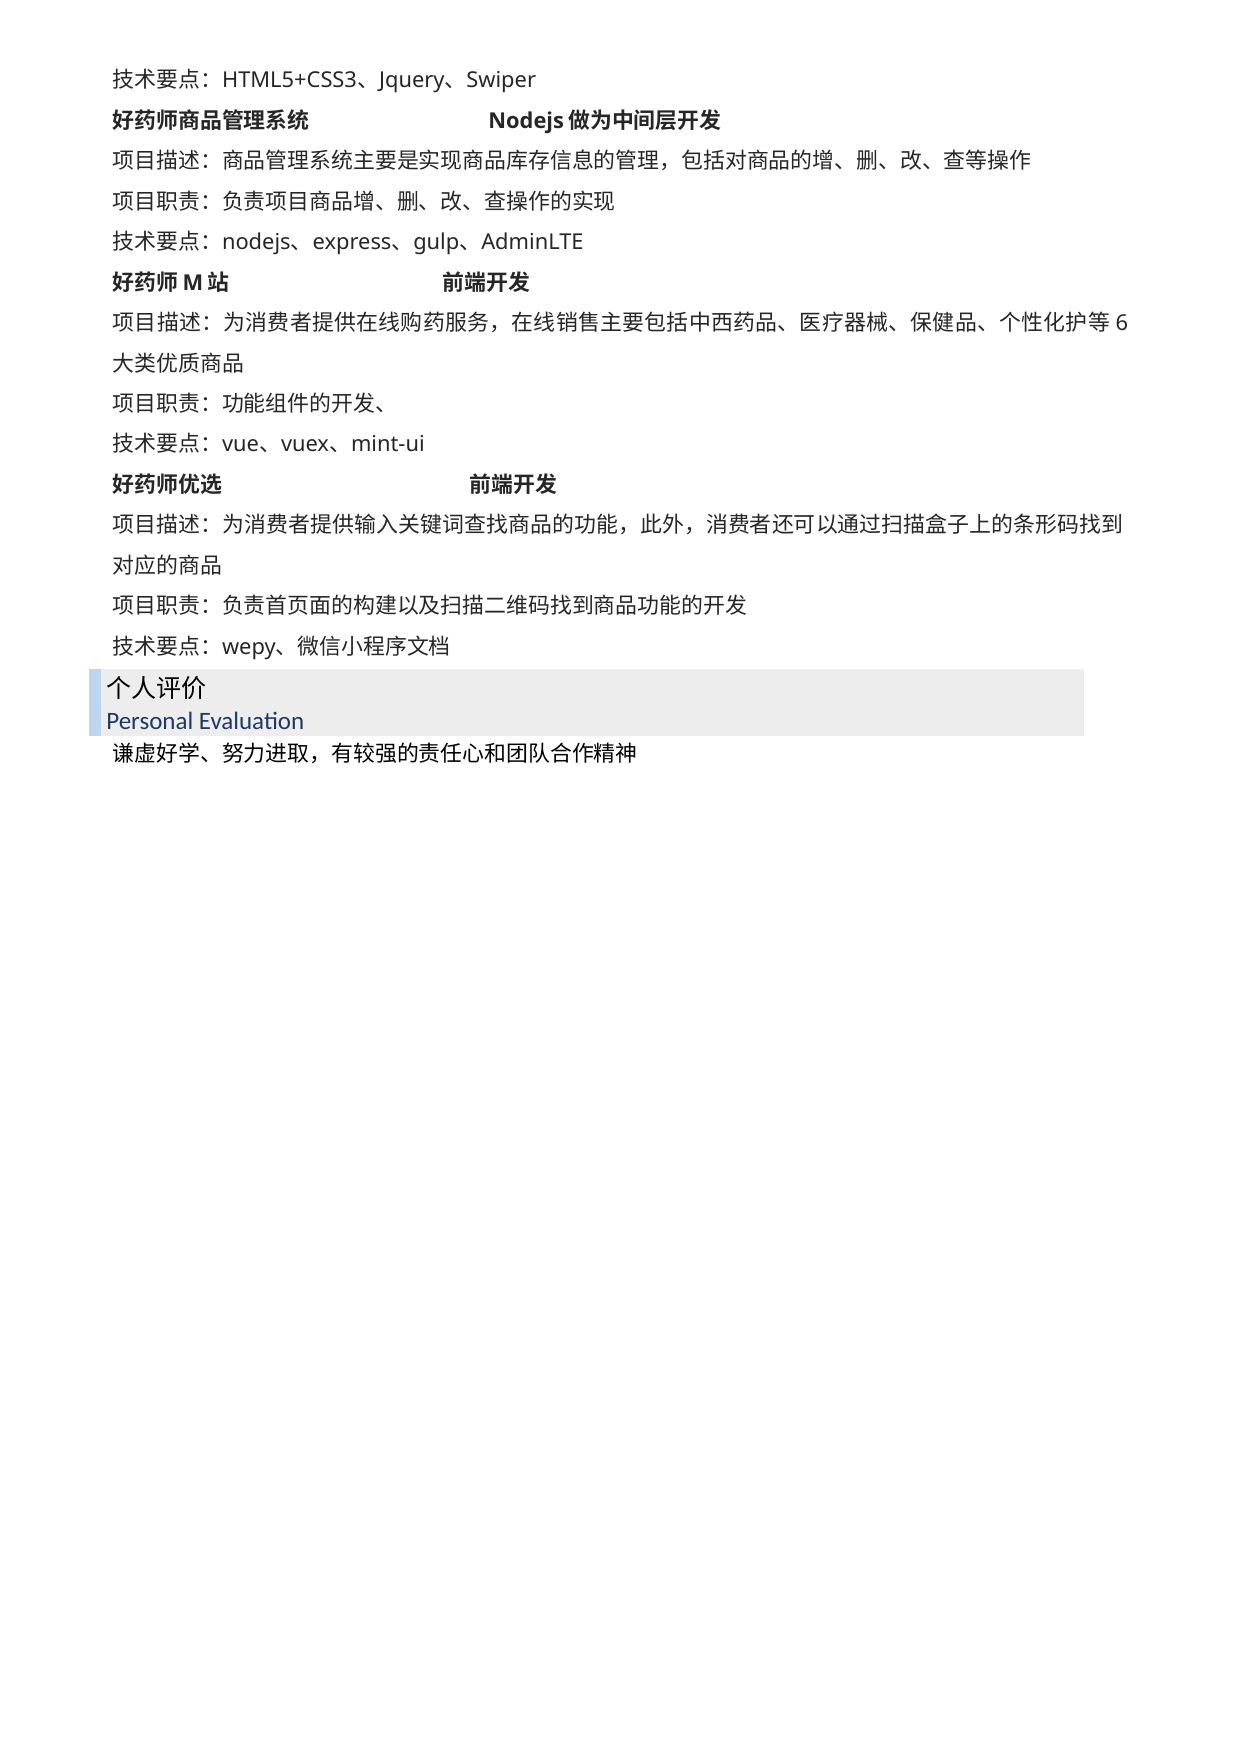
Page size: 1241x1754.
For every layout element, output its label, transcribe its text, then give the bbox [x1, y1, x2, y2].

text 技术要点：HTML5+CSS3、Jquery、Swiper [112, 62, 1128, 95]
text 项目职责：功能组件的开发、 [112, 386, 1128, 418]
text 项目职责：负责首页面的构建以及扫描二维码找到商品功能的开发 [112, 588, 1128, 621]
table_header [540, 669, 1084, 736]
table_header 个人评价 Personal Evaluation [101, 669, 540, 736]
text 项目职责：负责项目商品增、删、改、查操作的实现 [112, 183, 1128, 216]
text 好药师优选 前端开发 [112, 467, 1128, 499]
text 技术要点：vue、vuex、mint-ui [112, 426, 1128, 459]
text 好药师商品管理系统 Nodejs做为中间层开发 [112, 103, 1128, 135]
text 好药师M站 前端开发 [112, 264, 1128, 297]
text 项目描述：为消费者提供输入关键词查找商品的功能，此外，消费者还可以通过扫描盒子上的条形码找到对应的商品 [112, 507, 1128, 580]
text 技术要点：nodejs、express、gulp、AdminLTE [112, 224, 1128, 256]
text 谦虚好学、努力进取，有较强的责任心和团队合作精神 [112, 736, 1128, 768]
text 项目描述：为消费者提供在线购药服务，在线销售主要包括中西药品、医疗器械、保健品、个性化护等6大类优质商品 [112, 305, 1128, 378]
text 技术要点：wepy、微信小程序文档 [112, 628, 1128, 661]
text 项目描述：商品管理系统主要是实现商品库存信息的管理，包括对商品的增、删、改、查等操作 [112, 143, 1128, 176]
